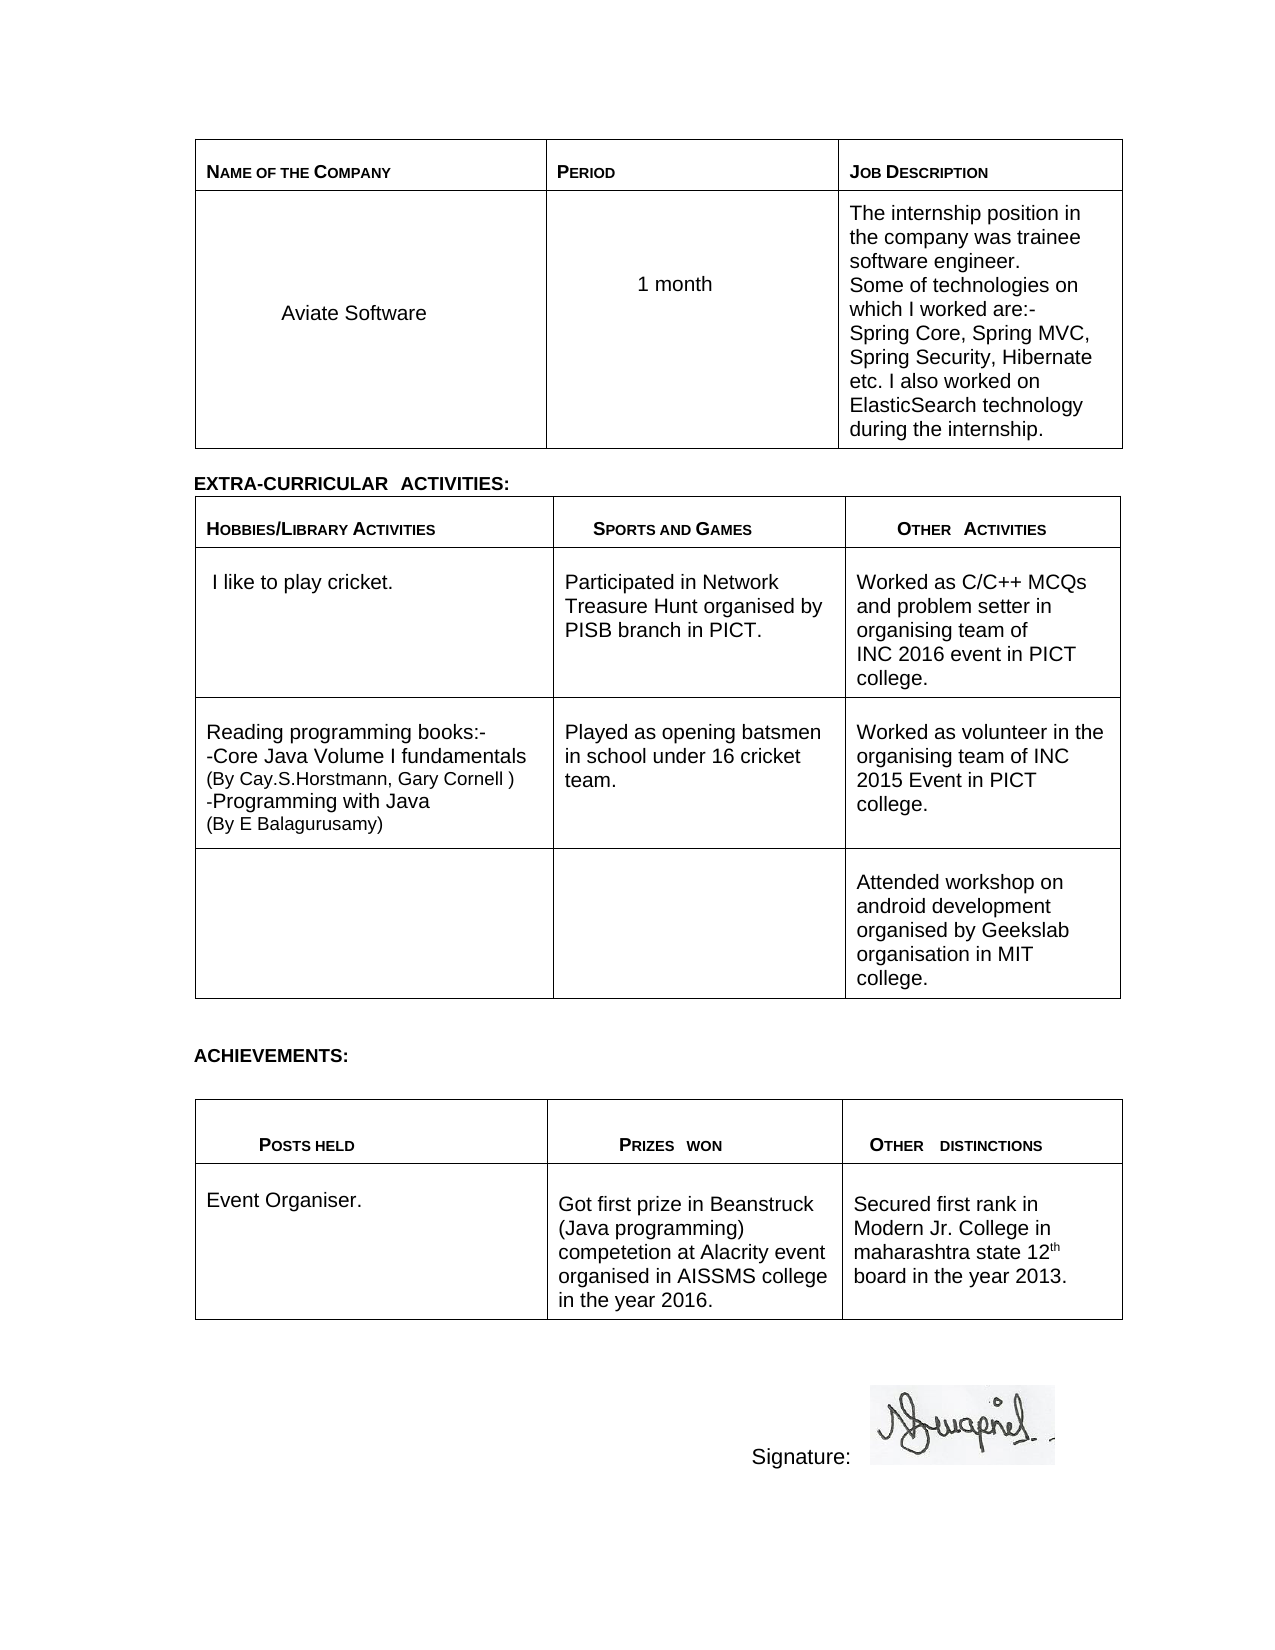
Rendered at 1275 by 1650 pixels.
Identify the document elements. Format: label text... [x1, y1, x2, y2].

table_cell I like to play cricket. [196, 548, 553, 697]
table_cell Secured first rank in Modern Jr. College in maharashtra state 12th board in the year 2013. [843, 1164, 1122, 1319]
table_header SPORTS AND GAMES [554, 497, 845, 547]
table_cell [554, 849, 845, 997]
table_cell Played as opening batsmen in school under 16 cricket team. [554, 698, 845, 847]
table_cell Participated in Network Treasure Hunt organised by PISB branch in PICT. [554, 548, 845, 697]
table_cell [196, 849, 553, 997]
table_header OTHER DISTINCTIONS [843, 1100, 1122, 1163]
picture [870, 1385, 1055, 1465]
table_cell Event Organiser. [196, 1164, 547, 1319]
table_header PRIZES WON [548, 1100, 842, 1163]
table_cell The internship position in the company was trainee software engineer. Some of technologies on which I worked are:- Spring Core, Spring MVC, Spring Security, Hibernate etc. I also worked on ElasticSearch technology during the internship. [839, 191, 1122, 448]
text EXTRA-CURRICULAR ACTIVITIES: [193, 472, 1057, 494]
text ACHIEVEMENTS: [193, 1045, 1057, 1067]
table_header POSTS HELD [196, 1100, 547, 1163]
table_cell Aviate Software [196, 191, 546, 448]
text Signature: [270, 1385, 1057, 1469]
table_header PERIOD [547, 140, 838, 190]
table_cell Attended workshop on android development organised by Geekslab organisation in MIT college. [846, 849, 1120, 997]
table_header JOB DESCRIPTION [839, 140, 1122, 190]
table_cell 1 month [547, 191, 838, 448]
table_cell Worked as C/C++ MCQs and problem setter in organising team of INC 2016 event in PICT college. [846, 548, 1120, 697]
table_cell Got first prize in Beanstruck (Java programming) competetion at Alacrity event organised in AISSMS college in the year 2016. [548, 1164, 842, 1319]
table_header NAME OF THE COMPANY [196, 140, 546, 190]
table_cell Reading programming books:- -Core Java Volume I fundamentals (By Cay.S.Horstmann, Gary Cornell ) -Programming with Java (By E Balagurusamy) [196, 698, 553, 847]
table_header HOBBIES/LIBRARY ACTIVITIES [196, 497, 553, 547]
table_cell Worked as volunteer in the organising team of INC 2015 Event in PICT college. [846, 698, 1120, 847]
table_header OTHER ACTIVITIES [846, 497, 1120, 547]
